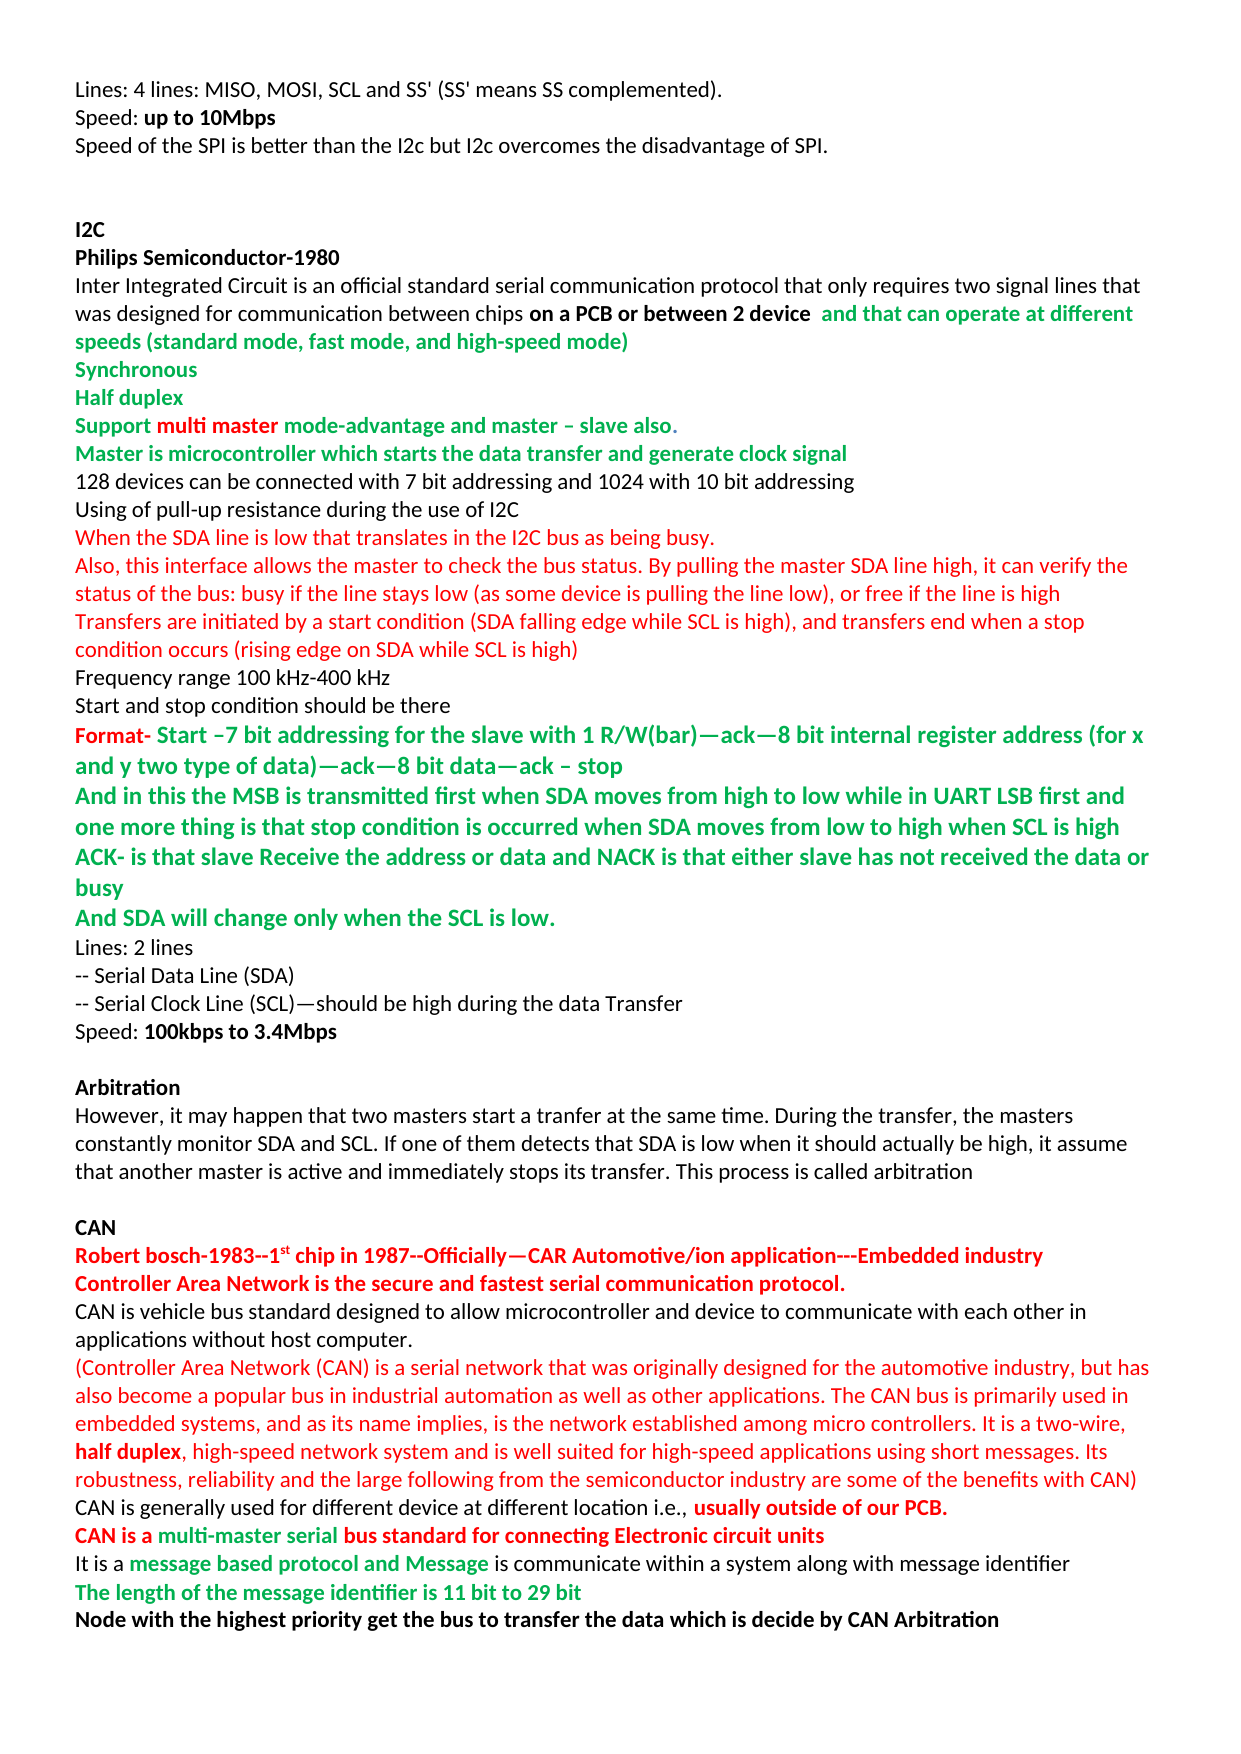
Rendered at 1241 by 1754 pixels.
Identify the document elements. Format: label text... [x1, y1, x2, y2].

text Controller Area Network is the secure and fastest serial communication protocol. [75, 1269, 1165, 1297]
text Node with the highest priority get the bus to transfer the data which is decide by CAN Arbitration [75, 1606, 1165, 1634]
text When the SDA line is low that translates in the I2C bus as being busy. [75, 523, 1165, 551]
text -- Serial Data Line (SDA) [75, 961, 1165, 989]
text And SDA will change only when the SCL is low. [75, 903, 1165, 933]
text Lines: 2 lines [75, 933, 1165, 961]
text Format- Start –7 bit addressing for the slave with 1 R/W(bar)—ack—8 bit internal register address (for x and y two type of data)—ack—8 bit data—ack – stop [75, 719, 1165, 781]
text And in this the MSB is transmitted first when SDA moves from high to low while in UART LSB first and one more thing is that stop condition is occurred when SDA moves from low to high when SCL is high [75, 781, 1165, 842]
text Synchronous [75, 355, 1165, 383]
text Lines: 4 lines: MISO, MOSI, SCL and SS' (SS' means SS complemented). Speed: up to 10Mbps [75, 75, 1165, 131]
text Transfers are initiated by a start condition (SDA falling edge while SCL is high), and transfers end when a stop condition occurs (rising edge on SDA while SCL is high) [75, 607, 1165, 663]
text 128 devices can be connected with 7 bit addressing and 1024 with 10 bit addressing [75, 467, 1165, 495]
text Support multi master mode-advantage and master – slave also. [75, 411, 1165, 439]
text CAN is vehicle bus standard designed to allow microcontroller and device to communicate with each other in applications without host computer. [75, 1297, 1165, 1353]
text Also, this interface allows the master to check the bus status. By pulling the master SDA line high, it can verify the status of the bus: busy if the line stays low (as some device is pulling the line low), or free if the line is high [75, 551, 1165, 607]
text (Controller Area Network (CAN) is a serial network that was originally designed for the automotive industry, but has also become a popular bus in industrial automation as well as other applications. The CAN bus is primarily used in embedded systems, and as its name implies, is the network established among micro controllers. It is a two-wire, half duplex, high-speed network system and is well suited for high-speed applications using short messages. Its robustness, reliability and the large following from the semiconductor industry are some of the benefits with CAN) CAN is generally used for different device at different location i.e., usually outside of our PCB. [75, 1353, 1165, 1522]
text I2C [75, 215, 1165, 243]
text The length of the message identifier is 11 bit to 29 bit [75, 1578, 1165, 1606]
text CAN is a multi-master serial bus standard for connecting Electronic circuit units [75, 1522, 1165, 1549]
text -- Serial Clock Line (SCL)—should be high during the data Transfer Speed: 100kbps to 3.4Mbps [75, 989, 1165, 1045]
text However, it may happen that two masters start a tranfer at the same time. During the transfer, the masters constantly monitor SDA and SCL. If one of them detects that SDA is low when it should actually be high, it assume that another master is active and immediately stops its transfer. This process is called arbitration [75, 1101, 1165, 1185]
text ACK- is that slave Receive the address or data and NACK is that either slave has not received the data or busy [75, 842, 1165, 903]
text Speed of the SPI is better than the I2c but I2c overcomes the disadvantage of SPI. [75, 131, 1165, 159]
text Half duplex [75, 383, 1165, 411]
text Start and stop condition should be there [75, 691, 1165, 719]
text Using of pull-up resistance during the use of I2C [75, 495, 1165, 523]
text Master is microcontroller which starts the data transfer and generate clock signal [75, 439, 1165, 467]
text Frequency range 100 kHz-400 kHz [75, 663, 1165, 691]
text Arbitration [75, 1073, 1165, 1101]
text It is a message based protocol and Message is communicate within a system along with message identifier [75, 1549, 1165, 1578]
text Robert bosch-1983--1st chip in 1987--Officially—CAR Automotive/ion application---Embedded industry [75, 1241, 1165, 1269]
text Philips Semiconductor-1980 [75, 243, 1165, 271]
text CAN [75, 1213, 1165, 1241]
text Inter Integrated Circuit is an official standard serial communication protocol that only requires two signal lines that was designed for communication between chips on a PCB or between 2 device and that can operate at different speeds (standard mode, fast mode, and high-speed mode) [75, 271, 1165, 355]
